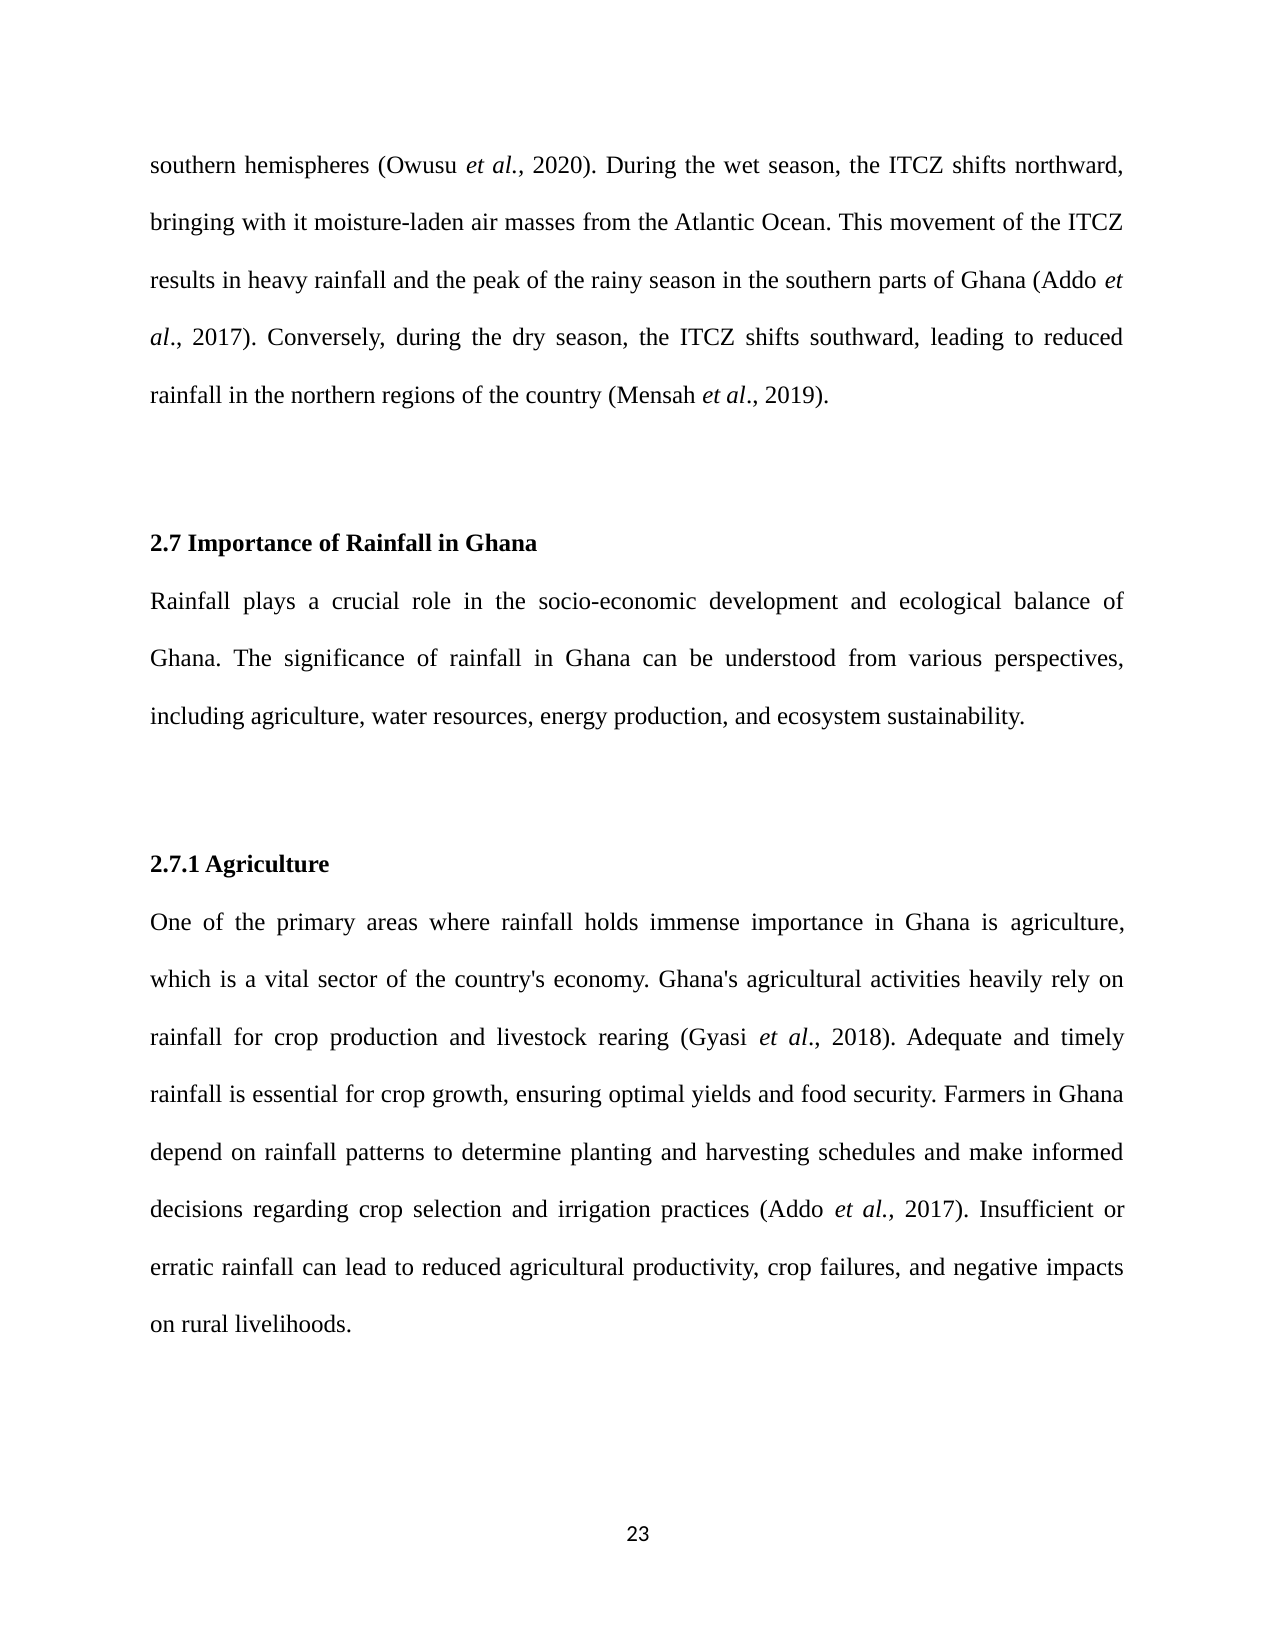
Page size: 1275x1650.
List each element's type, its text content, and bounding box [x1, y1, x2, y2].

subtitle 2.7 Importance of Rainfall in Ghana [150, 528, 1125, 557]
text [150, 150, 1125, 409]
text Rainfall plays a crucial role in the socio-economic development and ecological balance of Ghana. The significance of rainfall in Ghana can be understood from various perspectives, including agriculture, water resources, energy production, and ecosystem sustainability. [150, 586, 1125, 729]
text One of the primary areas where rainfall holds immense importance in Ghana is agriculture, which is a vital sector of the country's economy. Ghana's agricultural activities heavily rely on rainfall for crop production and livestock rearing (Gyasi et al., 2018). Adequate and timely rainfall is essential for crop growth, ensuring optimal yields and food security. Farmers in Ghana depend on rainfall patterns to determine planting and harvesting schedules and make informed decisions regarding crop selection and irrigation practices (Addo et al., 2017). Insufficient or erratic rainfall can lead to reduced agricultural productivity, crop failures, and negative impacts on rural livelihoods. [150, 907, 1125, 1338]
subtitle 2.7.1 Agriculture [150, 849, 1125, 878]
